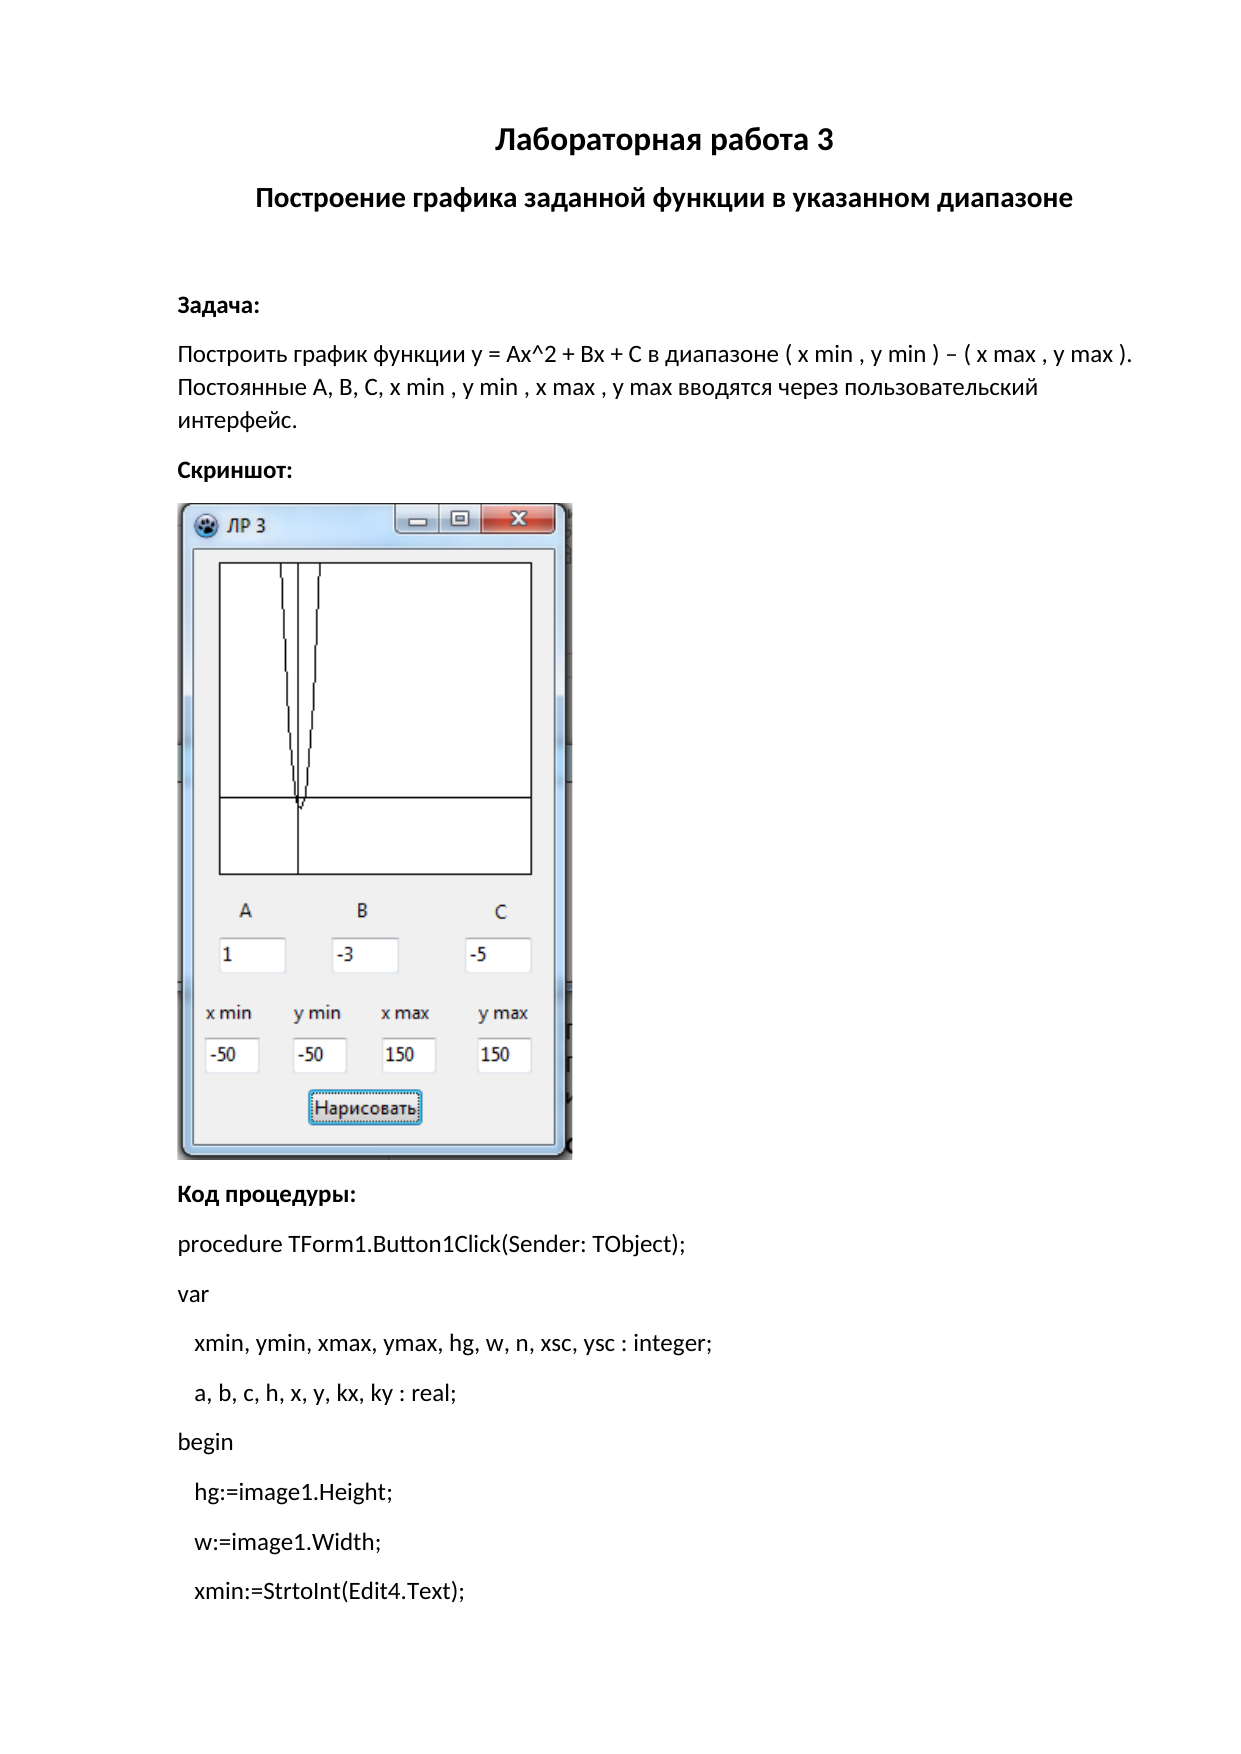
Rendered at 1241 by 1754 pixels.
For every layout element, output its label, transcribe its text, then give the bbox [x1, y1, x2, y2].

text a, b, c, h, x, y, kx, ky : real; [177, 1377, 1152, 1407]
text xmin, ymin, xmax, ymax, hg, w, n, xsc, ysc : integer; [177, 1327, 1152, 1358]
text Скриншот: [177, 454, 1152, 484]
text procedure TForm1.Button1Click(Sender: TObject); [177, 1228, 1152, 1259]
text Задача: [177, 289, 1152, 319]
picture [177, 503, 573, 1160]
text hg:=image1.Height; [177, 1476, 1152, 1507]
text Лабораторная работа 3 [177, 118, 1152, 159]
text Построение графика заданной функции в указанном диапазоне [177, 179, 1152, 214]
text w:=image1.Width; [177, 1526, 1152, 1556]
text Построить график функции y = Ax^2 + Bx + C в диапазоне ( x min , y min ) – ( x max , y max ). Постоянные А, В, С, x min , y min , x max , y max вводятся через пользовательский интерфейс. [177, 338, 1152, 435]
text var [177, 1278, 1152, 1308]
text xmin:=StrtoInt(Edit4.Text); [177, 1575, 1152, 1606]
text Код процедуры: [177, 1179, 1152, 1209]
text begin [177, 1427, 1152, 1457]
